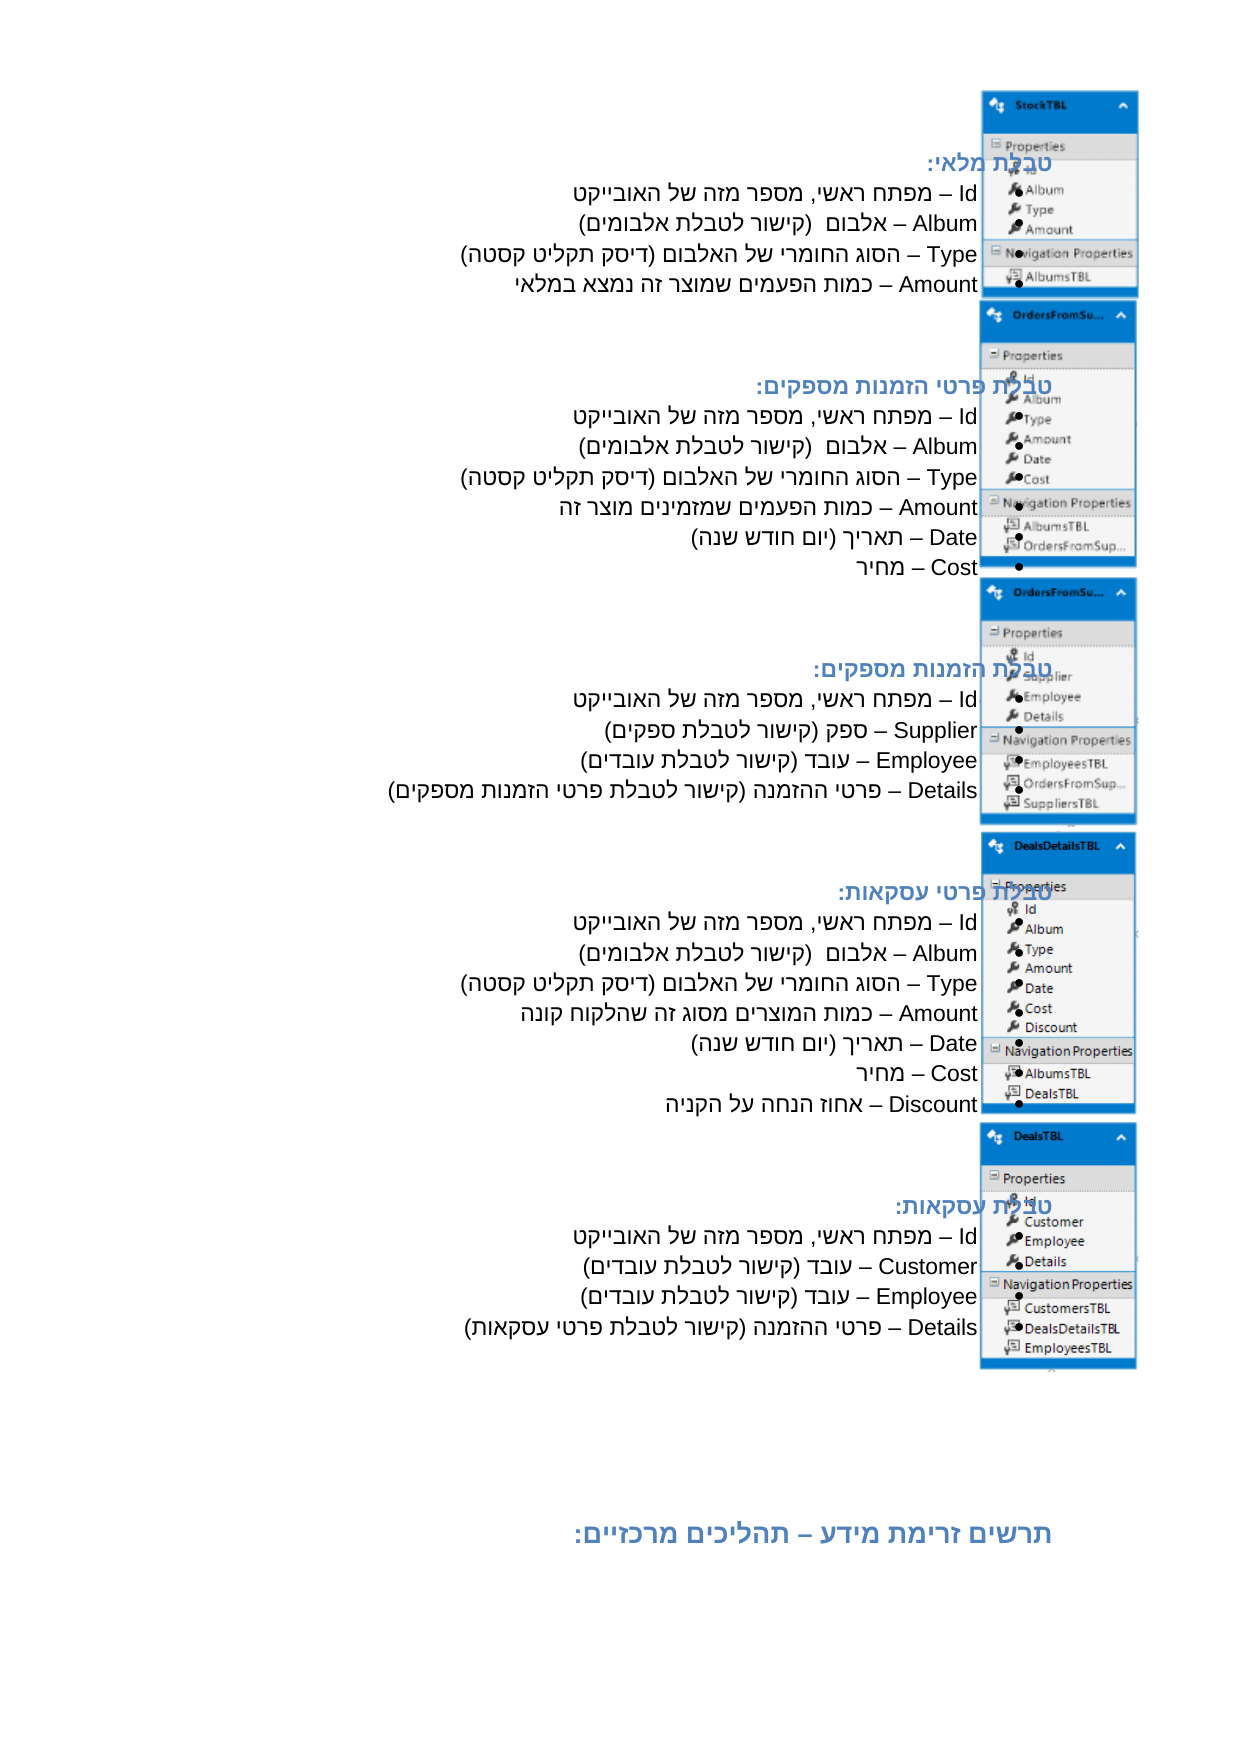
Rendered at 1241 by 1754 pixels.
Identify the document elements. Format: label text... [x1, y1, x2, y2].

list Id – מפתח ראשי, מספר מזה של האובייקט [187, 403, 1015, 429]
list Date – תאריך (יום חודש שנה) [187, 524, 1015, 550]
subtitle טבלת פרטי הזמנות מספקים: [187, 373, 1053, 399]
list Type – הסוג החומרי של האלבום (דיסק תקליט קסטה) [187, 970, 1015, 996]
list Album – אלבום (קישור לטבלת אלבומים) [187, 939, 1015, 966]
list Cost – מחיר [187, 554, 1015, 581]
list Album – אלבום (קישור לטבלת אלבומים) [187, 433, 1015, 460]
list Id – מפתח ראשי, מספר מזה של האובייקט [187, 909, 1015, 936]
list Details – פרטי ההזמנה (קישור לטבלת פרטי עסקאות) [187, 1313, 1015, 1340]
subtitle תרשים זרימת מידע – תהליכים מרכזיים: [187, 1518, 1053, 1549]
list Id – מפתח ראשי, מספר מזה של האובייקט [187, 1223, 1015, 1249]
list Type – הסוג החומרי של האלבום (דיסק תקליט קסטה) [187, 463, 1015, 490]
list Id – מפתח ראשי, מספר מזה של האובייקט [187, 180, 1015, 207]
list Amount – כמות המוצרים מסוג זה שהלקוח קונה [187, 1000, 1015, 1026]
list Employee – עובד (קישור לטבלת עובדים) [187, 747, 1015, 773]
list Details – פרטי ההזמנה (קישור לטבלת פרטי הזמנות מספקים) [187, 777, 1015, 803]
list Cost – מחיר [187, 1060, 1015, 1087]
list Supplier – ספק (קישור לטבלת ספקים) [187, 717, 1015, 743]
list Employee – עובד (קישור לטבלת עובדים) [187, 1283, 1015, 1310]
list Id – מפתח ראשי, מספר מזה של האובייקט [187, 686, 1015, 713]
picture [979, 577, 1139, 827]
list Amount – כמות הפעמים שמזמינים מוצר זה [187, 494, 1015, 520]
list Discount – אחוז הנחה על הקניה [187, 1091, 1015, 1117]
list Customer – עובד (קישור לטבלת עובדים) [187, 1253, 1015, 1279]
picture [979, 1121, 1139, 1372]
subtitle טבלת פרטי עסקאות: [187, 879, 1053, 906]
subtitle טבלת מלאי: [187, 150, 1053, 176]
picture [979, 90, 1139, 569]
list Type – הסוג החומרי של האלבום (דיסק תקליט קסטה) [187, 241, 1015, 267]
list Date – תאריך (יום חודש שנה) [187, 1030, 1015, 1057]
list Amount – כמות הפעמים שמוצר זה נמצא במלאי [187, 271, 1015, 297]
subtitle טבלת הזמנות מספקים: [187, 656, 1053, 683]
list Album – אלבום (קישור לטבלת אלבומים) [187, 210, 1015, 237]
subtitle טבלת עסקאות: [187, 1193, 1053, 1219]
picture [980, 831, 1139, 1115]
